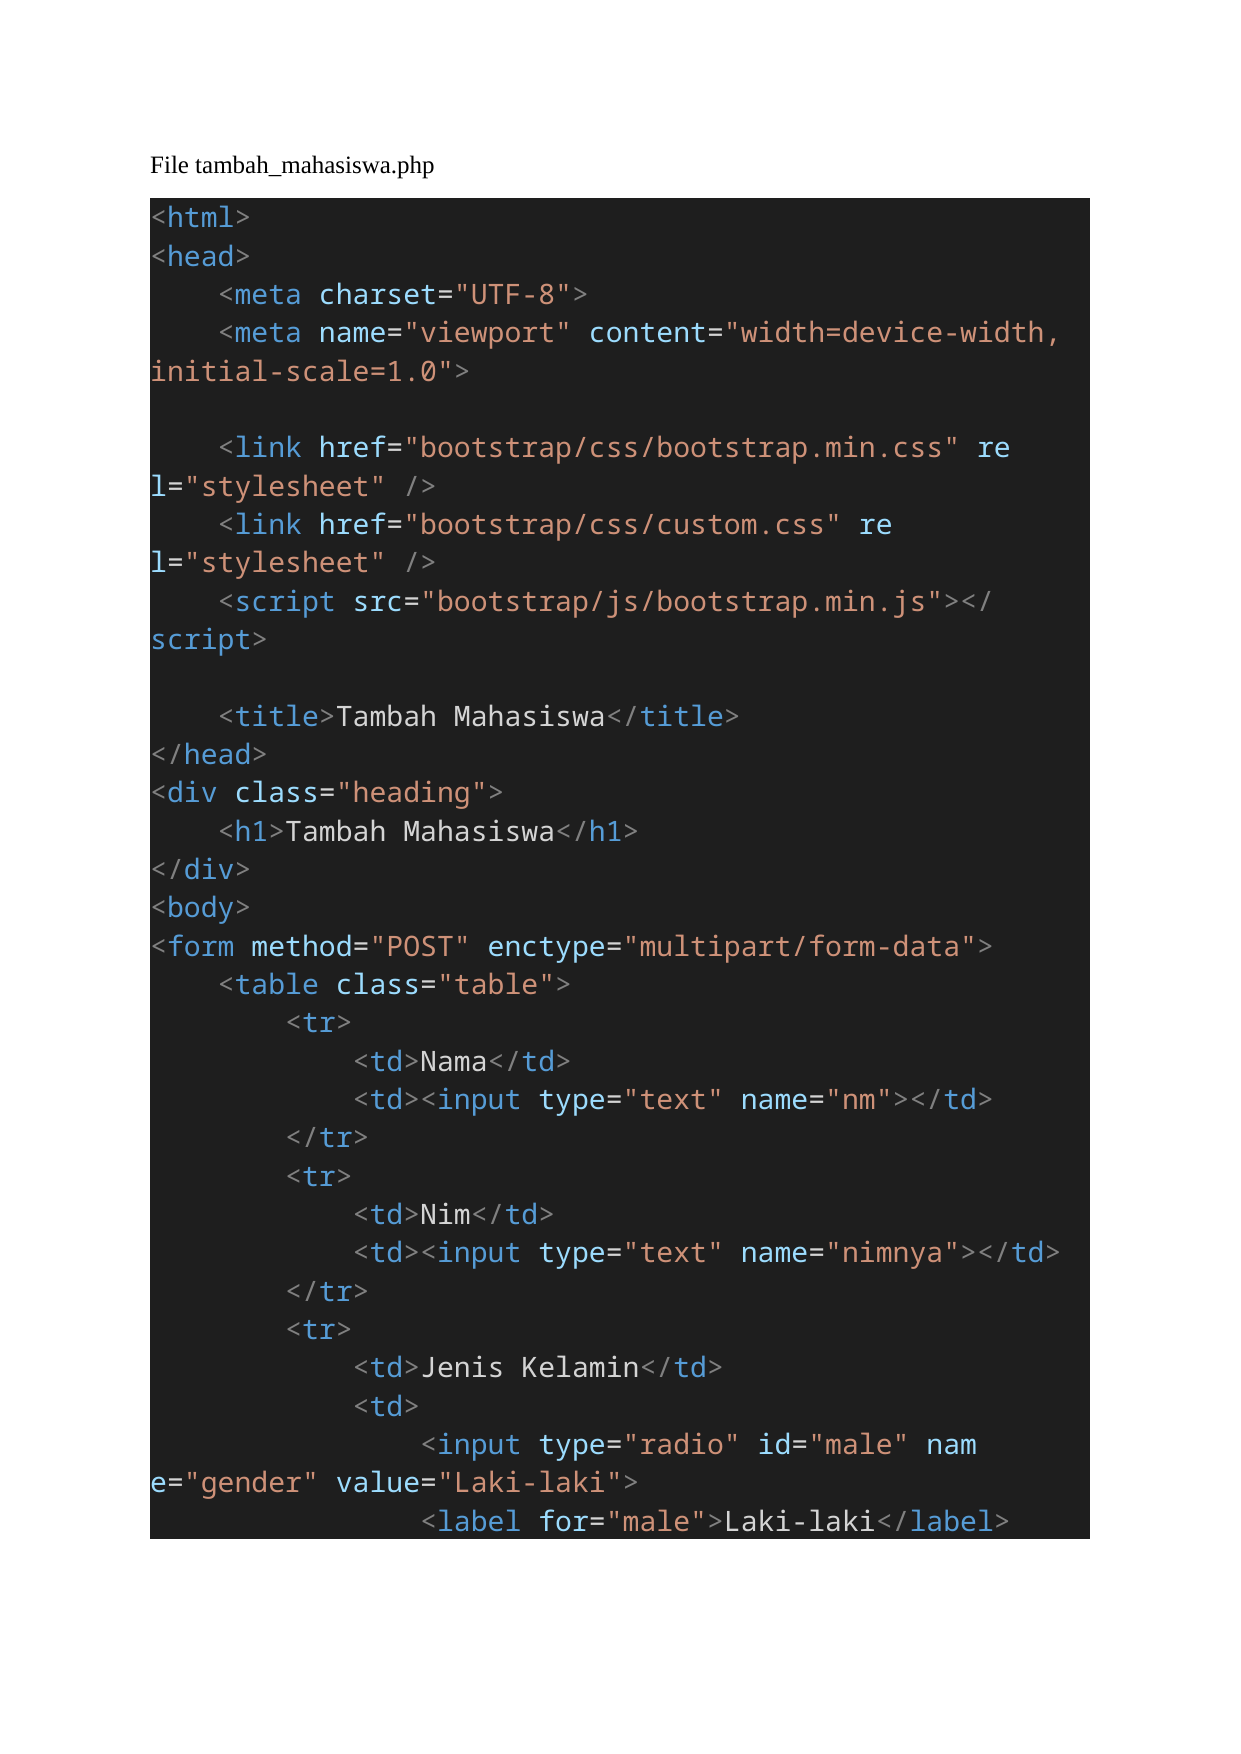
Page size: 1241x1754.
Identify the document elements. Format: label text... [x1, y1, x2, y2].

text </tr> [150, 1271, 1090, 1309]
text <td>Nim</td> [150, 1194, 1090, 1233]
text </tr> [150, 1118, 1090, 1156]
text <html> [150, 198, 1090, 236]
text <script src="bootstrap/js/bootstrap.min.js"></script> [150, 581, 1090, 658]
text <td> [150, 1386, 1090, 1424]
text <body> [150, 888, 1090, 926]
text </head> [150, 734, 1090, 773]
text <td><input type="text" name="nimnya"></td> [150, 1233, 1090, 1271]
text <td>Nama</td> [150, 1041, 1090, 1079]
text <head> [150, 236, 1090, 274]
text <link href="bootstrap/css/custom.css" rel="stylesheet" /> [150, 504, 1090, 581]
text <td>Jenis Kelamin</td> [150, 1348, 1090, 1386]
text File tambah_mahasiswa.php [150, 150, 1090, 179]
text <div class="heading"> [150, 773, 1090, 811]
text <link href="bootstrap/css/bootstrap.min.css" rel="stylesheet" /> [150, 428, 1090, 504]
text <title>Tambah Mahasiswa</title> [150, 696, 1090, 734]
text <meta charset="UTF-8"> [150, 274, 1090, 313]
text <tr> [150, 1309, 1090, 1348]
text <h1>Tambah Mahasiswa</h1> [150, 811, 1090, 849]
text <meta name="viewport" content="width=device-width, initial-scale=1.0"> [150, 313, 1090, 389]
text <tr> [150, 1003, 1090, 1041]
text <form method="POST" enctype="multipart/form-data"> [150, 926, 1090, 964]
text <table class="table"> [150, 964, 1090, 1003]
text <label for="male">Laki-laki</label> [150, 1501, 1090, 1539]
text <td><input type="text" name="nm"></td> [150, 1079, 1090, 1118]
text <input type="radio" id="male" name="gender" value="Laki-laki"> [150, 1424, 1090, 1501]
text </div> [150, 849, 1090, 888]
text <tr> [150, 1156, 1090, 1194]
